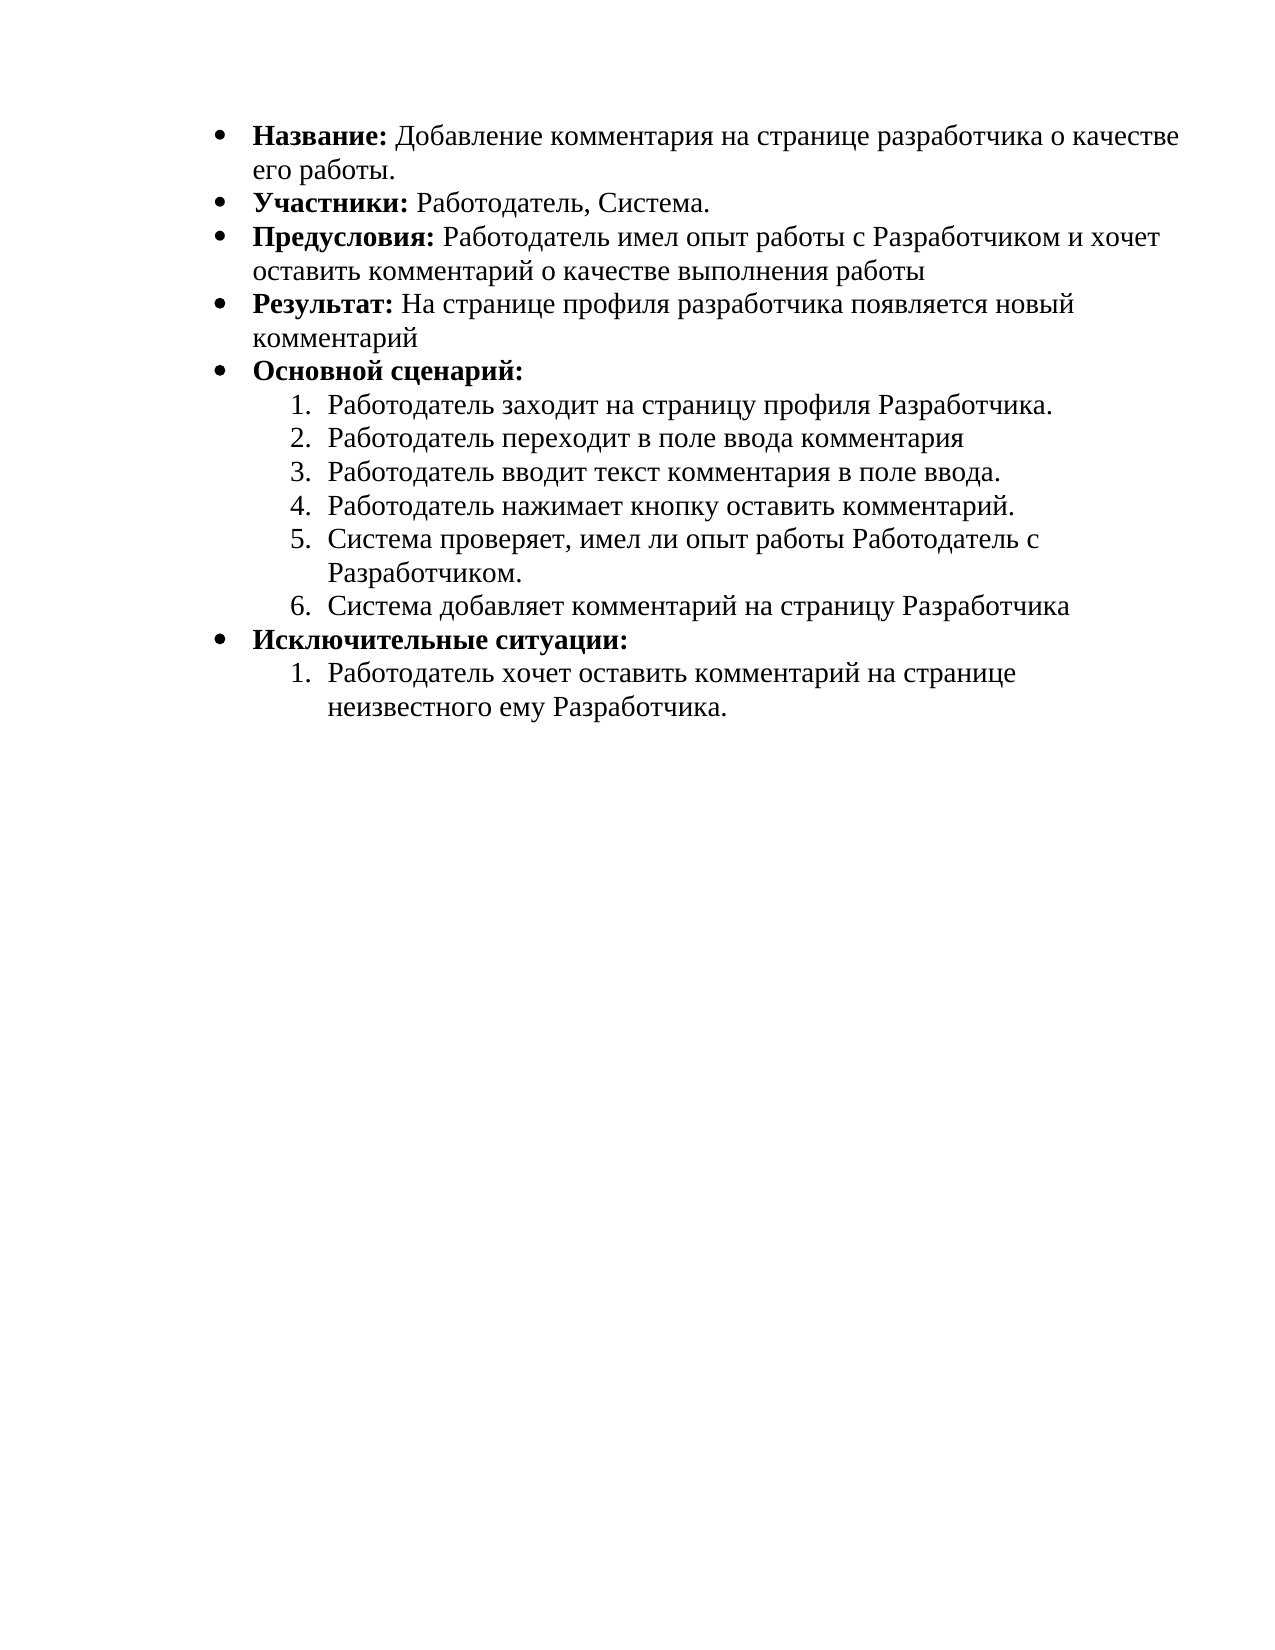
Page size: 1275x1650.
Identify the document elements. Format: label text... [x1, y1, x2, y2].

list Работодатель хочет оставить комментарий на странице неизвестного ему Разработчика. [290, 655, 1186, 722]
list Исключительные ситуации: [215, 622, 1186, 655]
list Работодатель нажимает кнопку оставить комментарий. [290, 488, 1186, 521]
list Предусловия: Работодатель имел опыт работы с Разработчиком и хочет оставить комментарий о качестве выполнения работы [215, 219, 1186, 286]
list Результат: На странице профиля разработчика появляется новый комментарий [215, 286, 1186, 353]
list Основной сценарий: [215, 353, 1186, 387]
list Работодатель заходит на страницу профиля Разработчика. [290, 387, 1186, 421]
list Участники: Работодатель, Система. [215, 185, 1186, 219]
list Название: Добавление комментария на странице разработчика о качестве его работы. [215, 118, 1186, 185]
list Работодатель переходит в поле ввода комментария [290, 421, 1186, 454]
list Система проверяет, имел ли опыт работы Работодатель с Разработчиком. [290, 521, 1186, 588]
list Работодатель вводит текст комментария в поле ввода. [290, 454, 1186, 488]
list Система добавляет комментарий на страницу Разработчика [290, 588, 1186, 622]
